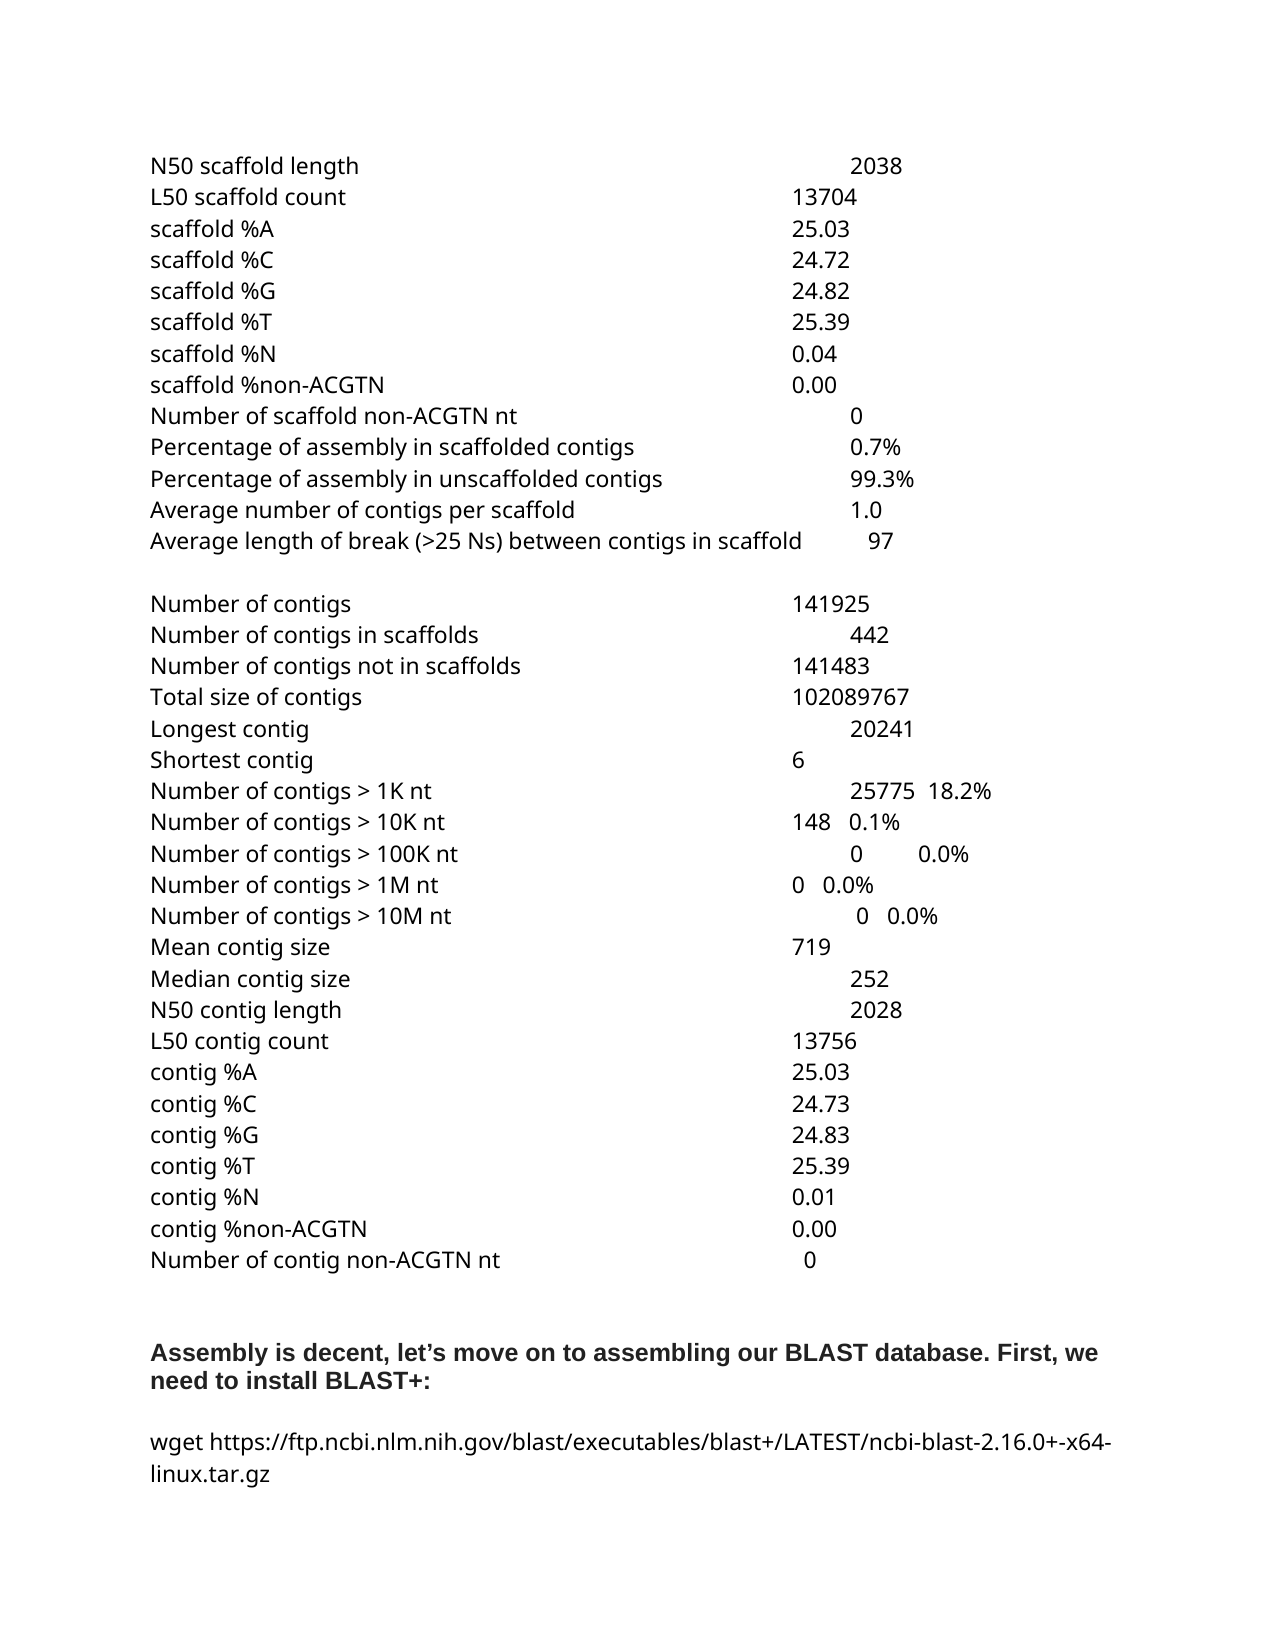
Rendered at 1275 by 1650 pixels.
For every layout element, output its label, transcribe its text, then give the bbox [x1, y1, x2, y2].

text N50 contig length 2028 [150, 994, 1125, 1025]
text scaffold %non-ACGTN 0.00 [150, 369, 1125, 400]
text scaffold %A 25.03 [150, 212, 1125, 244]
text Percentage of assembly in scaffolded contigs 0.7% [150, 431, 1125, 462]
text scaffold %C 24.72 [150, 244, 1125, 275]
text Median contig size 252 [150, 962, 1125, 994]
text N50 scaffold length 2038 [150, 150, 1125, 181]
text Number of contigs > 10M nt 0 0.0% [150, 900, 1125, 931]
text Number of scaffold non-ACGTN nt 0 [150, 400, 1125, 431]
text Number of contigs > 1K nt 25775 18.2% [150, 775, 1125, 806]
text Number of contigs not in scaffolds 141483 [150, 650, 1125, 681]
text contig %G 24.83 [150, 1119, 1125, 1150]
text Longest contig 20241 [150, 712, 1125, 744]
text scaffold %T 25.39 [150, 306, 1125, 337]
text wget https://ftp.ncbi.nlm.nih.gov/blast/executables/blast+/LATEST/ncbi-blast-2.16.0+-x64-linux.tar.gz [150, 1426, 1125, 1489]
text Average length of break (>25 Ns) between contigs in scaffold 97 [150, 525, 1125, 556]
text Percentage of assembly in unscaffolded contigs 99.3% [150, 462, 1125, 494]
text contig %T 25.39 [150, 1150, 1125, 1181]
text Assembly is decent, let’s move on to assembling our BLAST database. First, we need to install BLAST+: [150, 1337, 1125, 1395]
text Number of contigs in scaffolds 442 [150, 619, 1125, 650]
text Total size of contigs 102089767 [150, 681, 1125, 712]
text Average number of contigs per scaffold 1.0 [150, 494, 1125, 525]
text contig %A 25.03 [150, 1056, 1125, 1087]
text Number of contig non-ACGTN nt 0 [150, 1244, 1125, 1275]
text Mean contig size 719 [150, 931, 1125, 962]
text scaffold %G 24.82 [150, 275, 1125, 306]
text Number of contigs > 100K nt 0 0.0% [150, 837, 1125, 869]
text L50 scaffold count 13704 [150, 181, 1125, 212]
text Number of contigs > 1M nt 0 0.0% [150, 869, 1125, 900]
text contig %non-ACGTN 0.00 [150, 1212, 1125, 1244]
text Number of contigs > 10K nt 148 0.1% [150, 806, 1125, 837]
text contig %C 24.73 [150, 1087, 1125, 1119]
text L50 contig count 13756 [150, 1025, 1125, 1056]
text contig %N 0.01 [150, 1181, 1125, 1212]
text Number of contigs 141925 [150, 587, 1125, 619]
text Shortest contig 6 [150, 744, 1125, 775]
text scaffold %N 0.04 [150, 337, 1125, 369]
